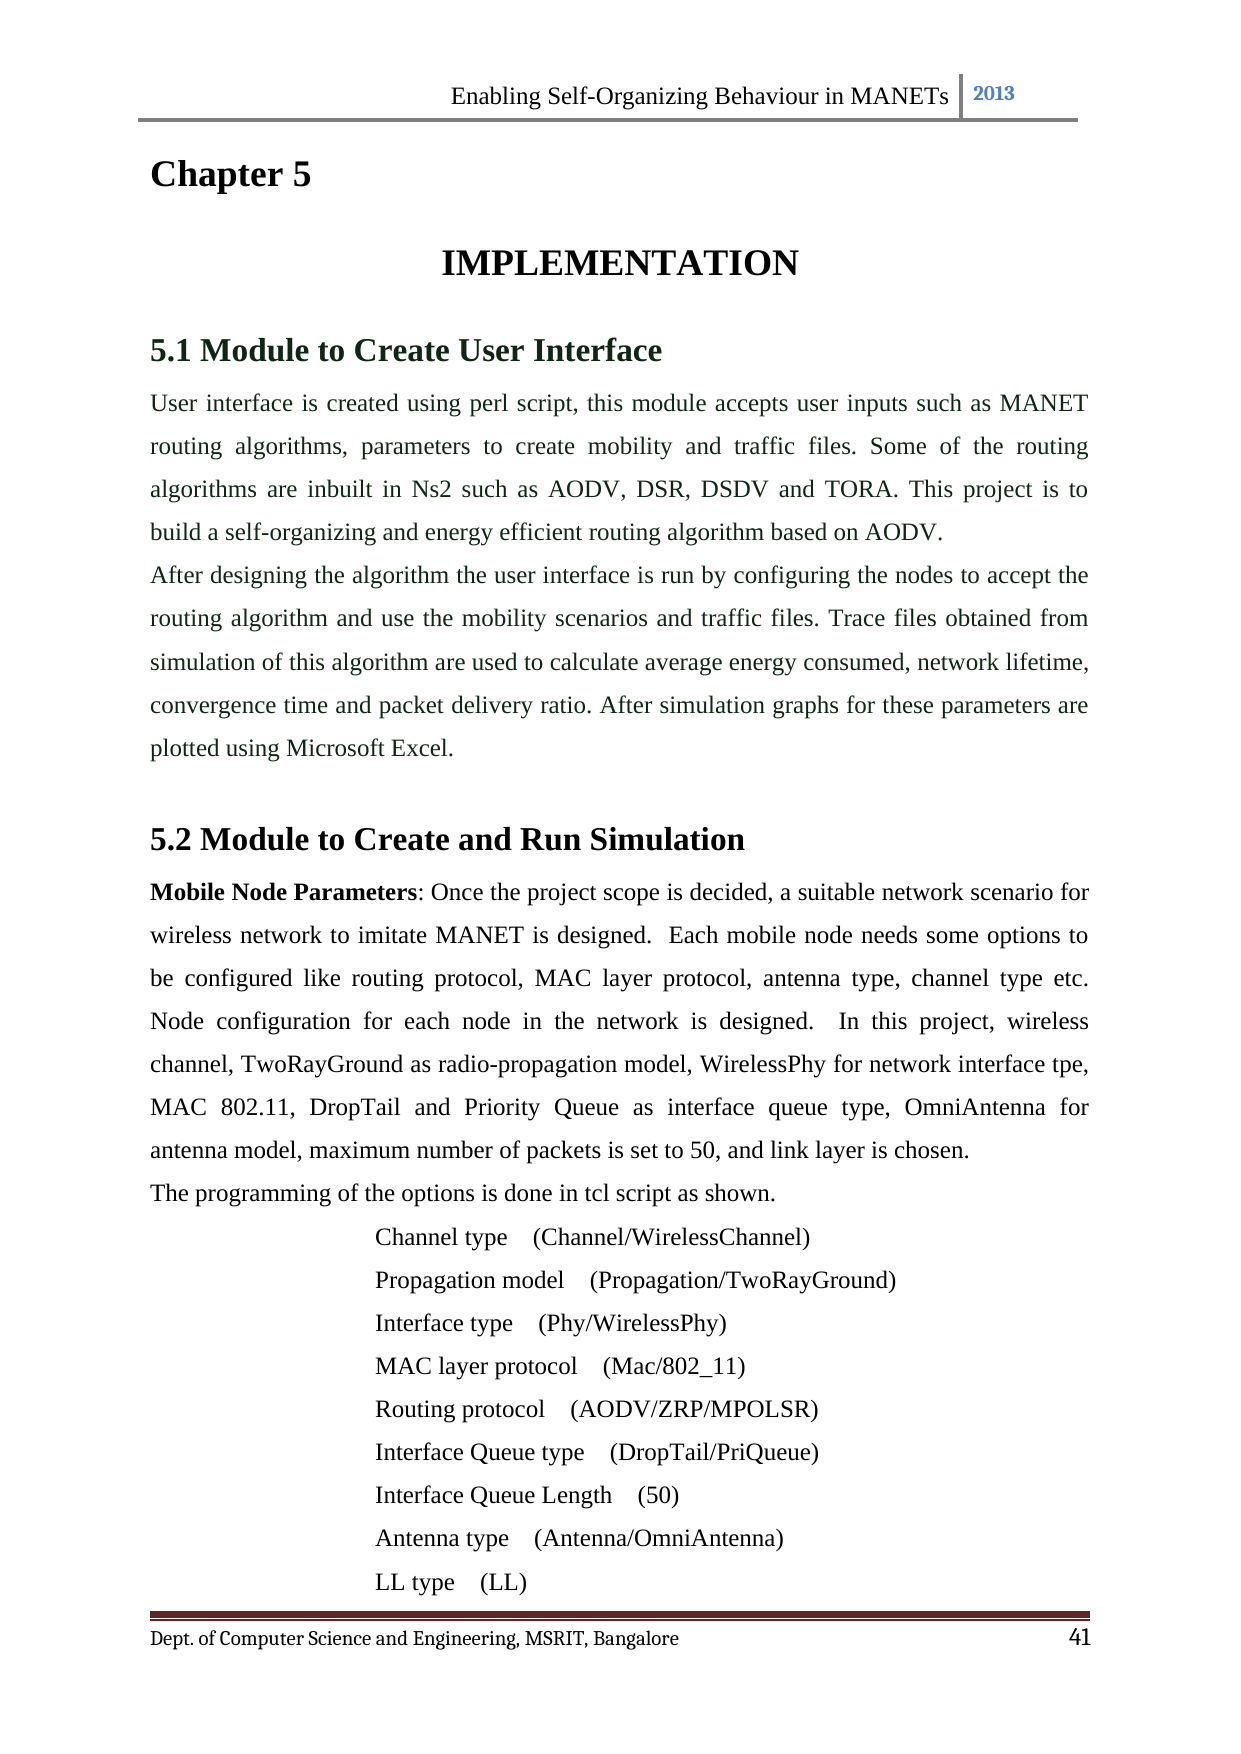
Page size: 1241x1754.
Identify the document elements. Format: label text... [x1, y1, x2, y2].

text Antenna type (Antenna/OmniAntenna) [150, 1523, 1090, 1552]
text MAC layer protocol (Mac/802_11) [150, 1351, 1090, 1380]
text Propagation model (Propagation/TwoRayGround) [150, 1265, 1090, 1293]
text Interface Queue type (DropTail/PriQueue) [150, 1437, 1090, 1466]
text After designing the algorithm the user interface is run by configuring the nodes to accept the routing algorithm and use the mobility scenarios and traffic files. Trace files obtained from simulation of this algorithm are used to calculate average energy consumed, network lifetime, convergence time and packet delivery ratio. After simulation graphs for these parameters are plotted using Microsoft Excel. [150, 560, 1090, 762]
text Mobile Node Parameters: Once the project scope is decided, a suitable network scenario for wireless network to imitate MANET is designed. Each mobile node needs some options to be configured like routing protocol, MAC layer protocol, antenna type, channel type etc. Node configuration for each node in the network is designed. In this project, wireless channel, TwoRayGround as radio-propagation model, WirelessPhy for network interface tpe, MAC 802.11, DropTail and Priority Queue as interface queue type, OmniAntenna for antenna model, maximum number of packets is set to 50, and link layer is chosen. [150, 877, 1090, 1164]
text Chapter 5 [150, 151, 1090, 194]
text 5.1 Module to Create User Interface [150, 330, 1090, 369]
text The programming of the options is done in tcl script as shown. [150, 1178, 1090, 1207]
text Channel type (Channel/WirelessChannel) [300, 1222, 1090, 1250]
text LL type (LL) [150, 1567, 1090, 1595]
text 5.2 Module to Create and Run Simulation [150, 819, 1090, 857]
text IMPLEMENTATION [150, 241, 1090, 284]
text User interface is created using perl script, this module accepts user inputs such as MANET routing algorithms, parameters to create mobility and traffic files. Some of the routing algorithms are inbuilt in Ns2 such as AODV, DSR, DSDV and TORA. This project is to build a self-organizing and energy efficient routing algorithm based on AODV. [150, 388, 1090, 546]
text Routing protocol (AODV/ZRP/MPOLSR) [150, 1394, 1090, 1423]
text Interface type (Phy/WirelessPhy) [150, 1308, 1090, 1337]
text Interface Queue Length (50) [150, 1480, 1090, 1509]
